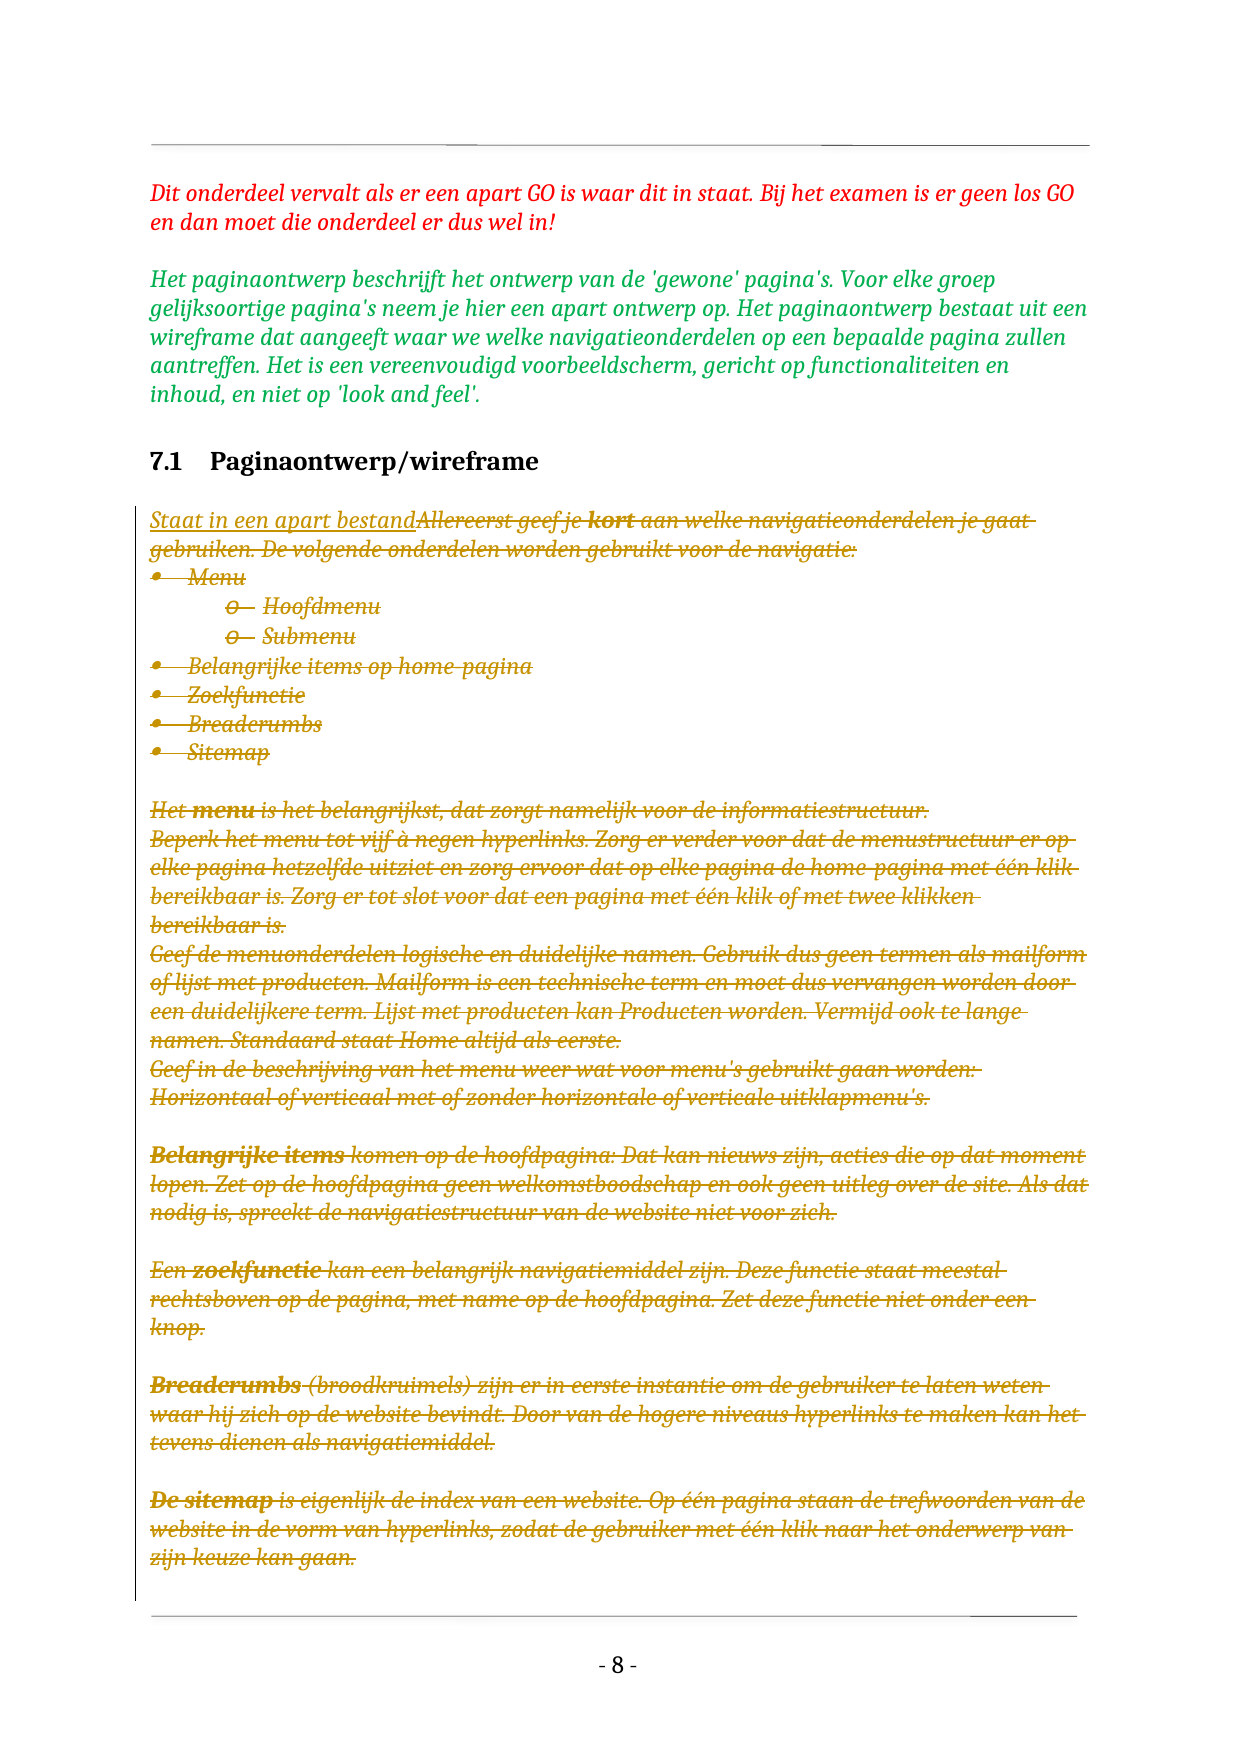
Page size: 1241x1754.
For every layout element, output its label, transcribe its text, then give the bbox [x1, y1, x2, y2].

subtitle Paginaontwerp/wireframe [150, 446, 1090, 477]
text Dit onderdeel vervalt als er een apart GO is waar dit in staat. Bij het examen is er geen los GO en dan moet die onderdeel er dus wel in! [150, 179, 1090, 236]
text Het paginaontwerp beschrijft het ontwerp van de 'gewone' pagina's. Voor elke groep gelijksoortige pagina's neem je hier een apart ontwerp op. Het paginaontwerp bestaat uit een wireframe dat aangeeft waar we welke navigatieonderdelen op een bepaalde pagina zullen aantreffen. Het is een vereenvoudigd voorbeeldscherm, gericht op functionaliteiten en inhoud, en niet op 'look and feel'. [150, 265, 1090, 409]
